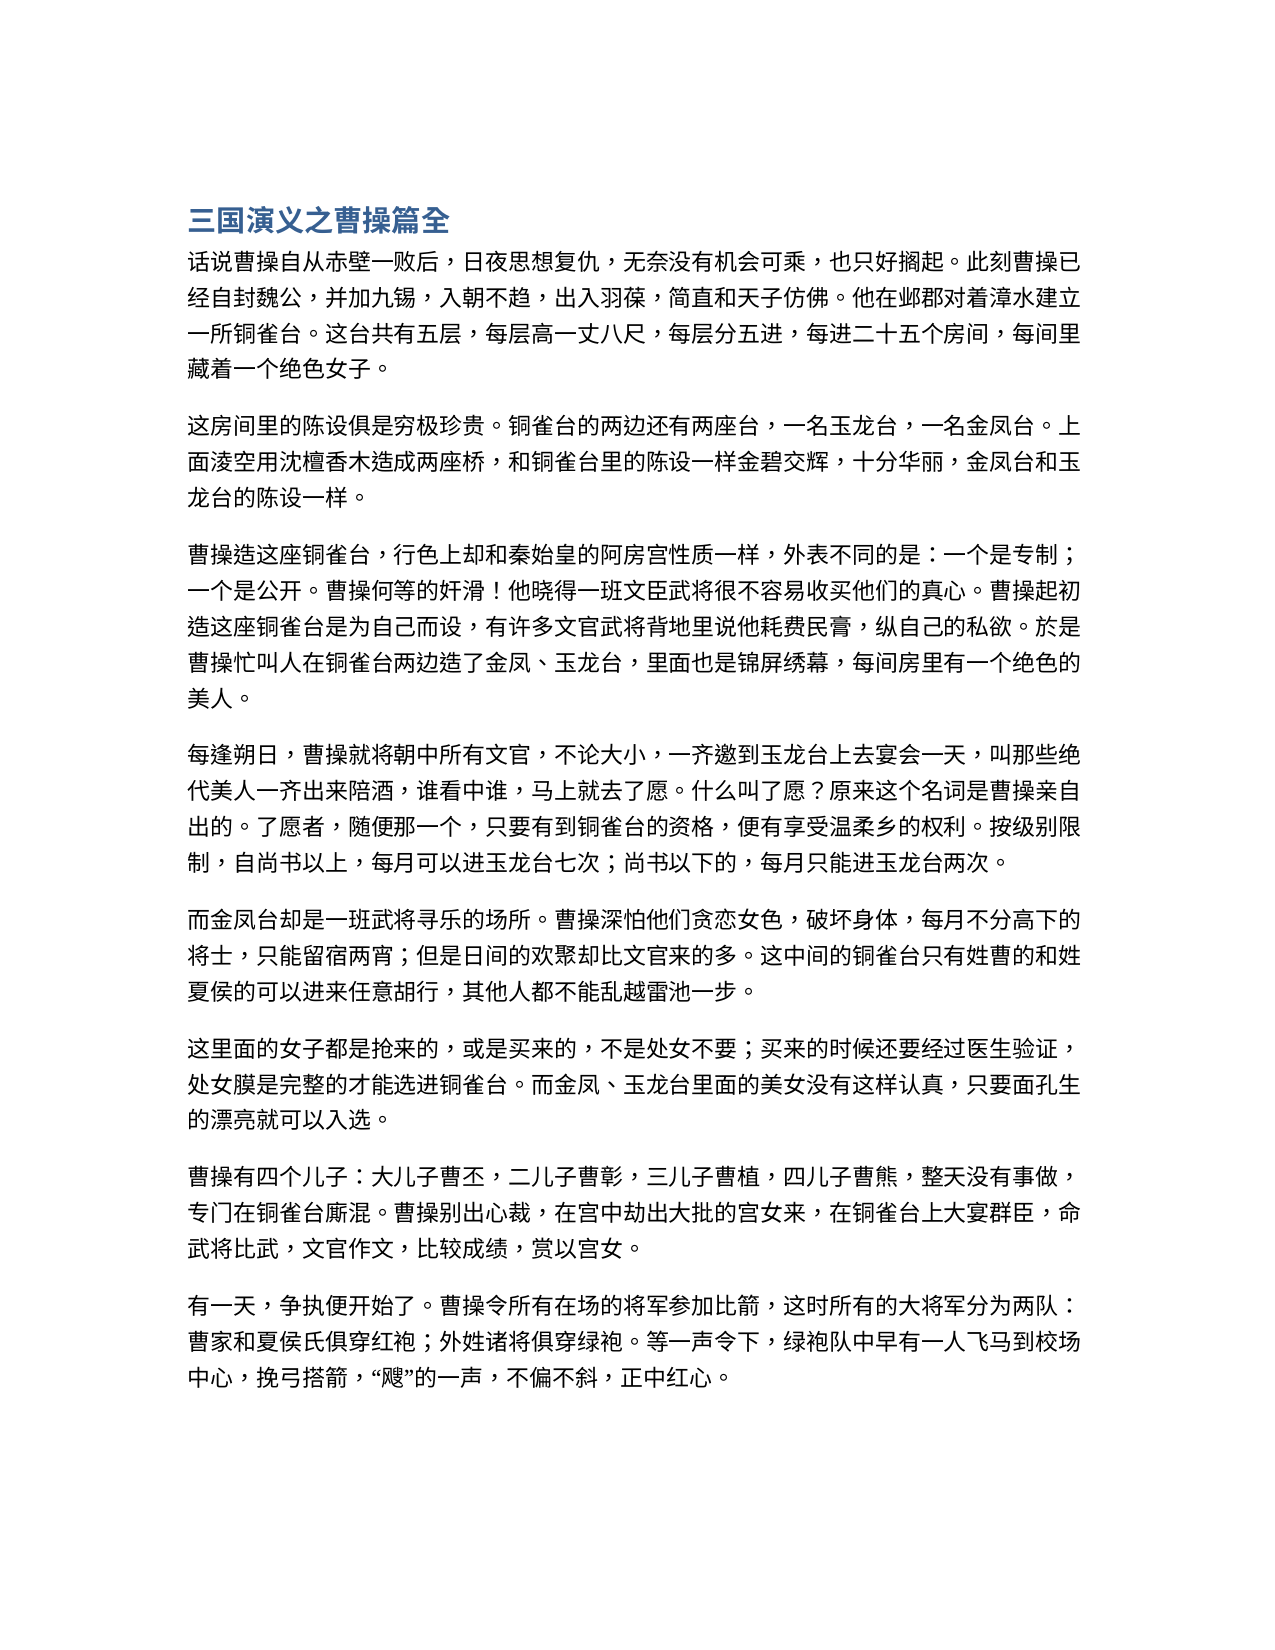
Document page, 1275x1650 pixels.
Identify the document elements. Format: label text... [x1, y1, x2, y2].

subtitle 三国演义之曹操篇全 [187, 200, 1087, 240]
text 话说曹操自从赤壁一败后，日夜思想复仇，无奈没有机会可乘，也只好搁起。此刻曹操已经自封魏公，并加九锡，入朝不趋，出入羽葆，简直和天子仿佛。他在邺郡对着漳水建立一所铜雀台。这台共有五层，每层高一丈八尺，每层分五进，每进二十五个房间，每间里藏着一个绝色女子。 [187, 246, 1087, 385]
text 曹操造这座铜雀台，行色上却和秦始皇的阿房宫性质一样，外表不同的是：一个是专制；一个是公开。曹操何等的奸滑！他晓得一班文臣武将很不容易收买他们的真心。曹操起初造这座铜雀台是为自己而设，有许多文官武将背地里说他耗费民膏，纵自己的私欲。於是曹操忙叫人在铜雀台两边造了金凤、玉龙台，里面也是锦屏绣幕，每间房里有一个绝色的美人。 [187, 539, 1087, 714]
text 这房间里的陈设俱是穷极珍贵。铜雀台的两边还有两座台，一名玉龙台，一名金凤台。上面淩空用沈檀香木造成两座桥，和铜雀台里的陈设一样金碧交辉，十分华丽，金凤台和玉龙台的陈设一样。 [187, 410, 1087, 513]
text 而金凤台却是一班武将寻乐的场所。曹操深怕他们贪恋女色，破坏身体，每月不分高下的将士，只能留宿两宵；但是日间的欢聚却比文官来的多。这中间的铜雀台只有姓曹的和姓夏侯的可以进来任意胡行，其他人都不能乱越雷池一步。 [187, 904, 1087, 1007]
text 这里面的女子都是抢来的，或是买来的，不是处女不要；买来的时候还要经过医生验证，处女膜是完整的才能选进铜雀台。而金凤、玉龙台里面的美女没有这样认真，只要面孔生的漂亮就可以入选。 [187, 1033, 1087, 1136]
text 有一天，争执便开始了。曹操令所有在场的将军参加比箭，这时所有的大将军分为两队：曹家和夏侯氏俱穿红袍；外姓诸将俱穿绿袍。等一声令下，绿袍队中早有一人飞马到校场中心，挽弓搭箭，“飕”的一声，不偏不斜，正中红心。 [187, 1290, 1087, 1393]
text 每逢朔日，曹操就将朝中所有文官，不论大小，一齐邀到玉龙台上去宴会一天，叫那些绝代美人一齐出来陪酒，谁看中谁，马上就去了愿。什么叫了愿？原来这个名词是曹操亲自出的。了愿者，随便那一个，只要有到铜雀台的资格，便有享受温柔乡的权利。按级别限制，自尚书以上，每月可以进玉龙台七次；尚书以下的，每月只能进玉龙台两次。 [187, 739, 1087, 878]
text 曹操有四个儿子：大儿子曹丕，二儿子曹彰，三儿子曹植，四儿子曹熊，整天没有事做，专门在铜雀台廝混。曹操别出心裁，在宫中劫出大批的宫女来，在铜雀台上大宴群臣，命武将比武，文官作文，比较成绩，赏以宫女。 [187, 1161, 1087, 1264]
